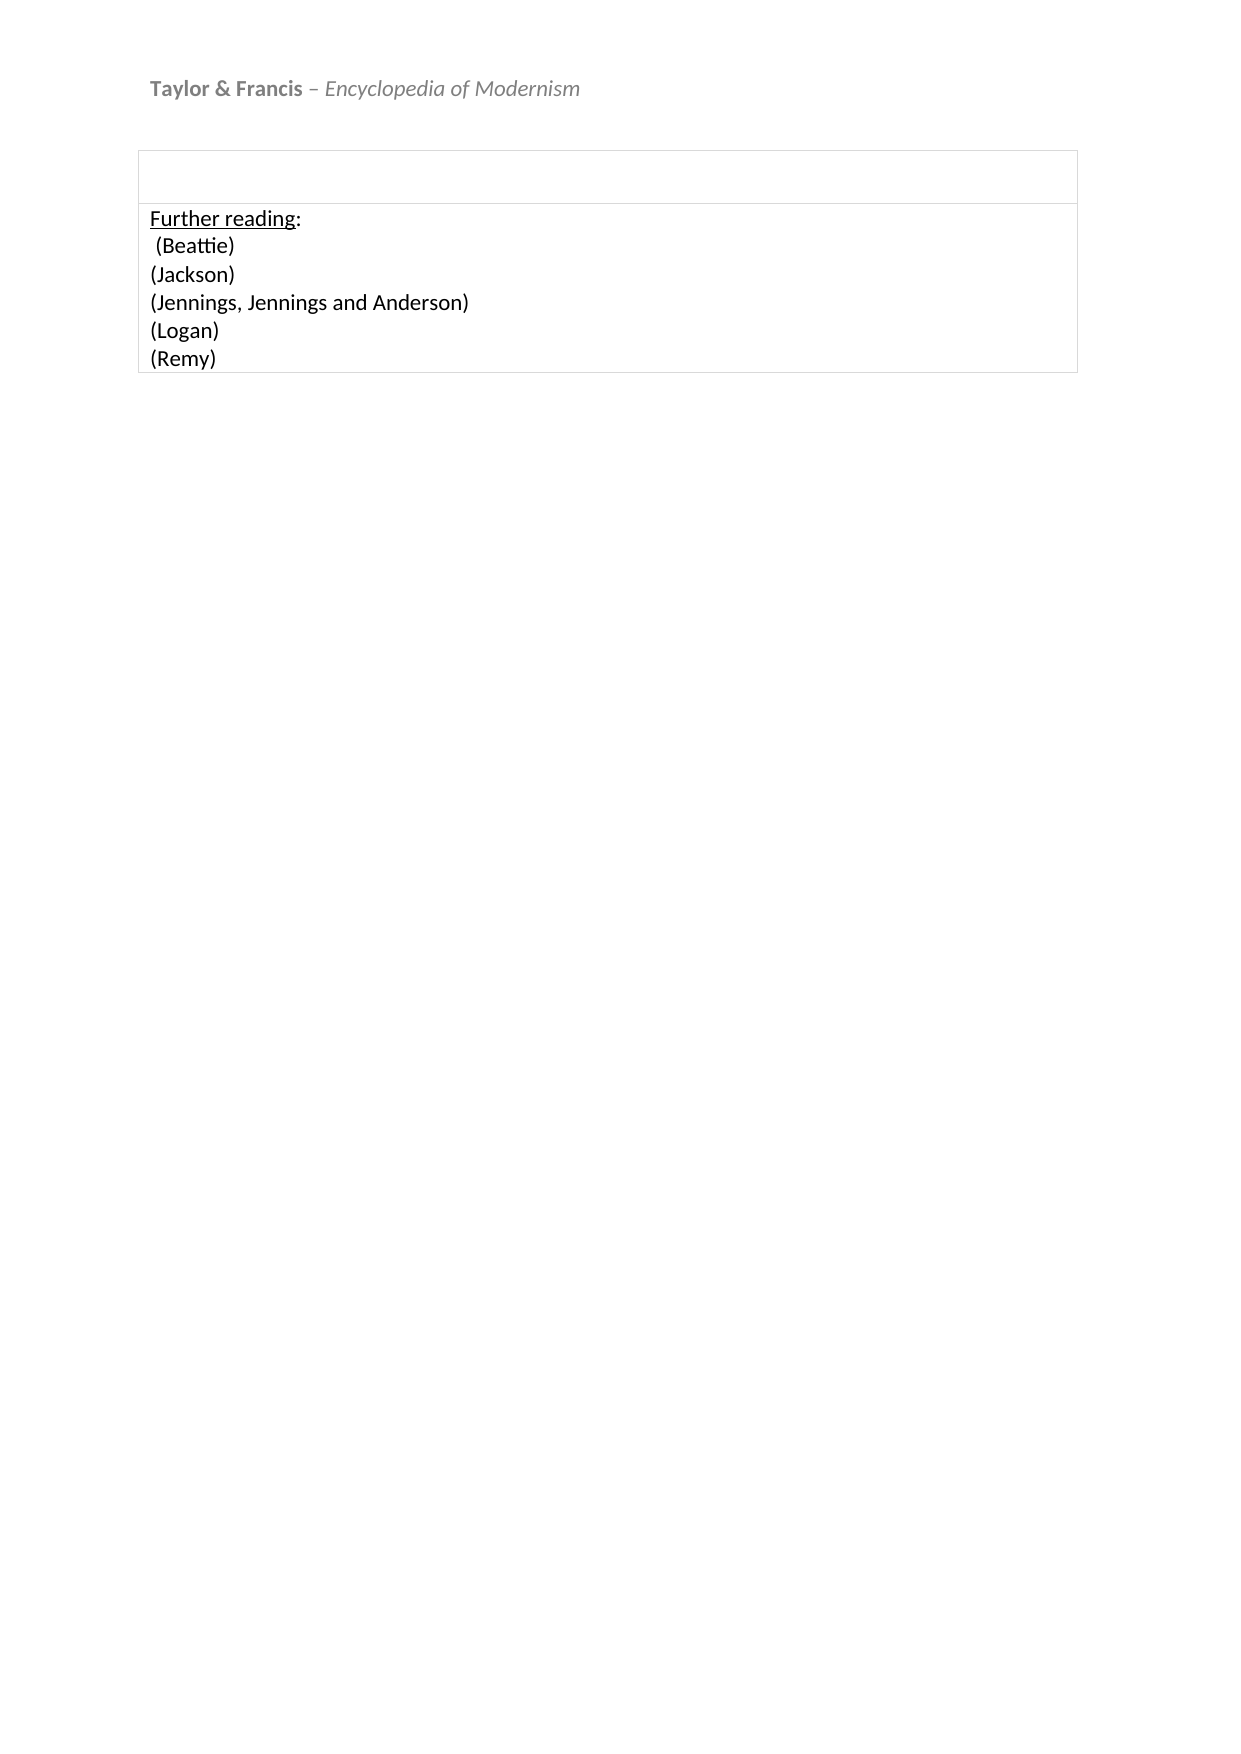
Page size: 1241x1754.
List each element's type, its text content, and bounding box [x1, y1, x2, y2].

table_cell Further reading: [139, 204, 1077, 372]
